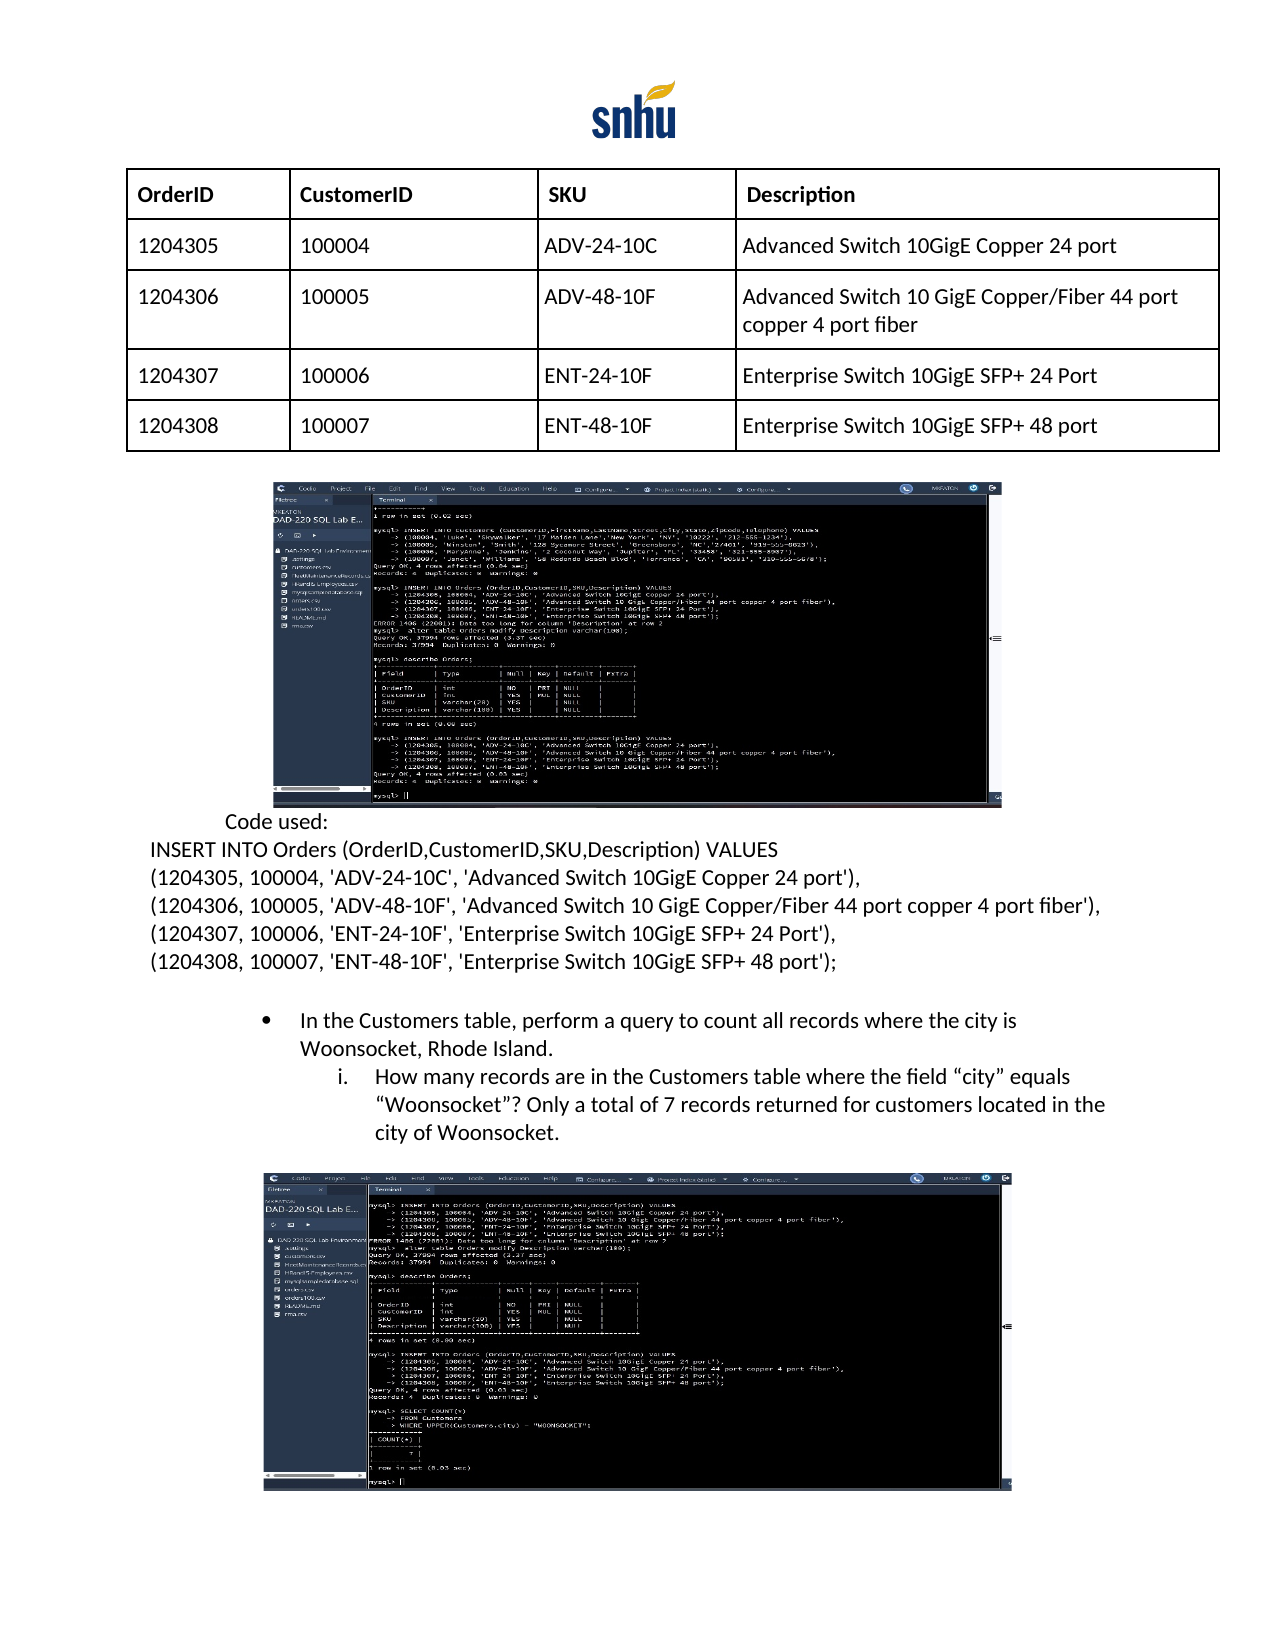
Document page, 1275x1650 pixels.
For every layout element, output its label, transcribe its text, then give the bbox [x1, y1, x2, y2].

table_cell 100007 [291, 401, 537, 450]
picture [273, 482, 1002, 808]
table_cell ENT-48-10F [539, 401, 735, 450]
table_header OrderID [128, 170, 289, 218]
table_cell 100006 [291, 350, 537, 399]
text (1204307, 100006, 'ENT-24-10F', 'Enterprise Switch 10GigE SFP+ 24 Port'), [150, 919, 1125, 947]
table_cell 1204308 [128, 401, 289, 450]
table_header SKU [539, 170, 735, 218]
list In the Customers table, perform a query to count all records where the city is Woonsocket, Rhode Island. [262, 1006, 1125, 1062]
table_cell ADV-24-10C [539, 220, 735, 269]
picture [263, 1173, 1012, 1491]
text (1204306, 100005, 'ADV-48-10F', 'Advanced Switch 10 GigE Copper/Fiber 44 port copper 4 port fiber'), [150, 891, 1125, 919]
table_cell Advanced Switch 10GigE Copper 24 port [737, 220, 1218, 269]
text Code used: [150, 807, 1125, 835]
table_header CustomerID [291, 170, 537, 218]
table_cell 1204305 [128, 220, 289, 269]
table_cell ADV-48-10F [539, 271, 735, 348]
table_cell 1204306 [128, 271, 289, 348]
table_cell 100004 [291, 220, 537, 269]
table_cell Advanced Switch 10 GigE Copper/Fiber 44 port copper 4 port fiber [737, 271, 1218, 348]
table_cell Enterprise Switch 10GigE SFP+ 48 port [737, 401, 1218, 450]
table_cell Enterprise Switch 10GigE SFP+ 24 Port [737, 350, 1218, 399]
text (1204305, 100004, 'ADV-24-10C', 'Advanced Switch 10GigE Copper 24 port'), [150, 863, 1125, 891]
list How many records are in the Customers table where the field “city” equals “Woonsocket”? Only a total of 7 records returned for customers located in the city of Woonsocket. [337, 1062, 1125, 1146]
text INSERT INTO Orders (OrderID,CustomerID,SKU,Description) VALUES [150, 835, 1125, 863]
table_cell 100005 [291, 271, 537, 348]
table_cell ENT-24-10F [539, 350, 735, 399]
table_cell 1204307 [128, 350, 289, 399]
text (1204308, 100007, 'ENT-48-10F', 'Enterprise Switch 10GigE SFP+ 48 port'); [150, 947, 1125, 975]
table_header Description [737, 170, 1218, 218]
picture [573, 75, 702, 147]
